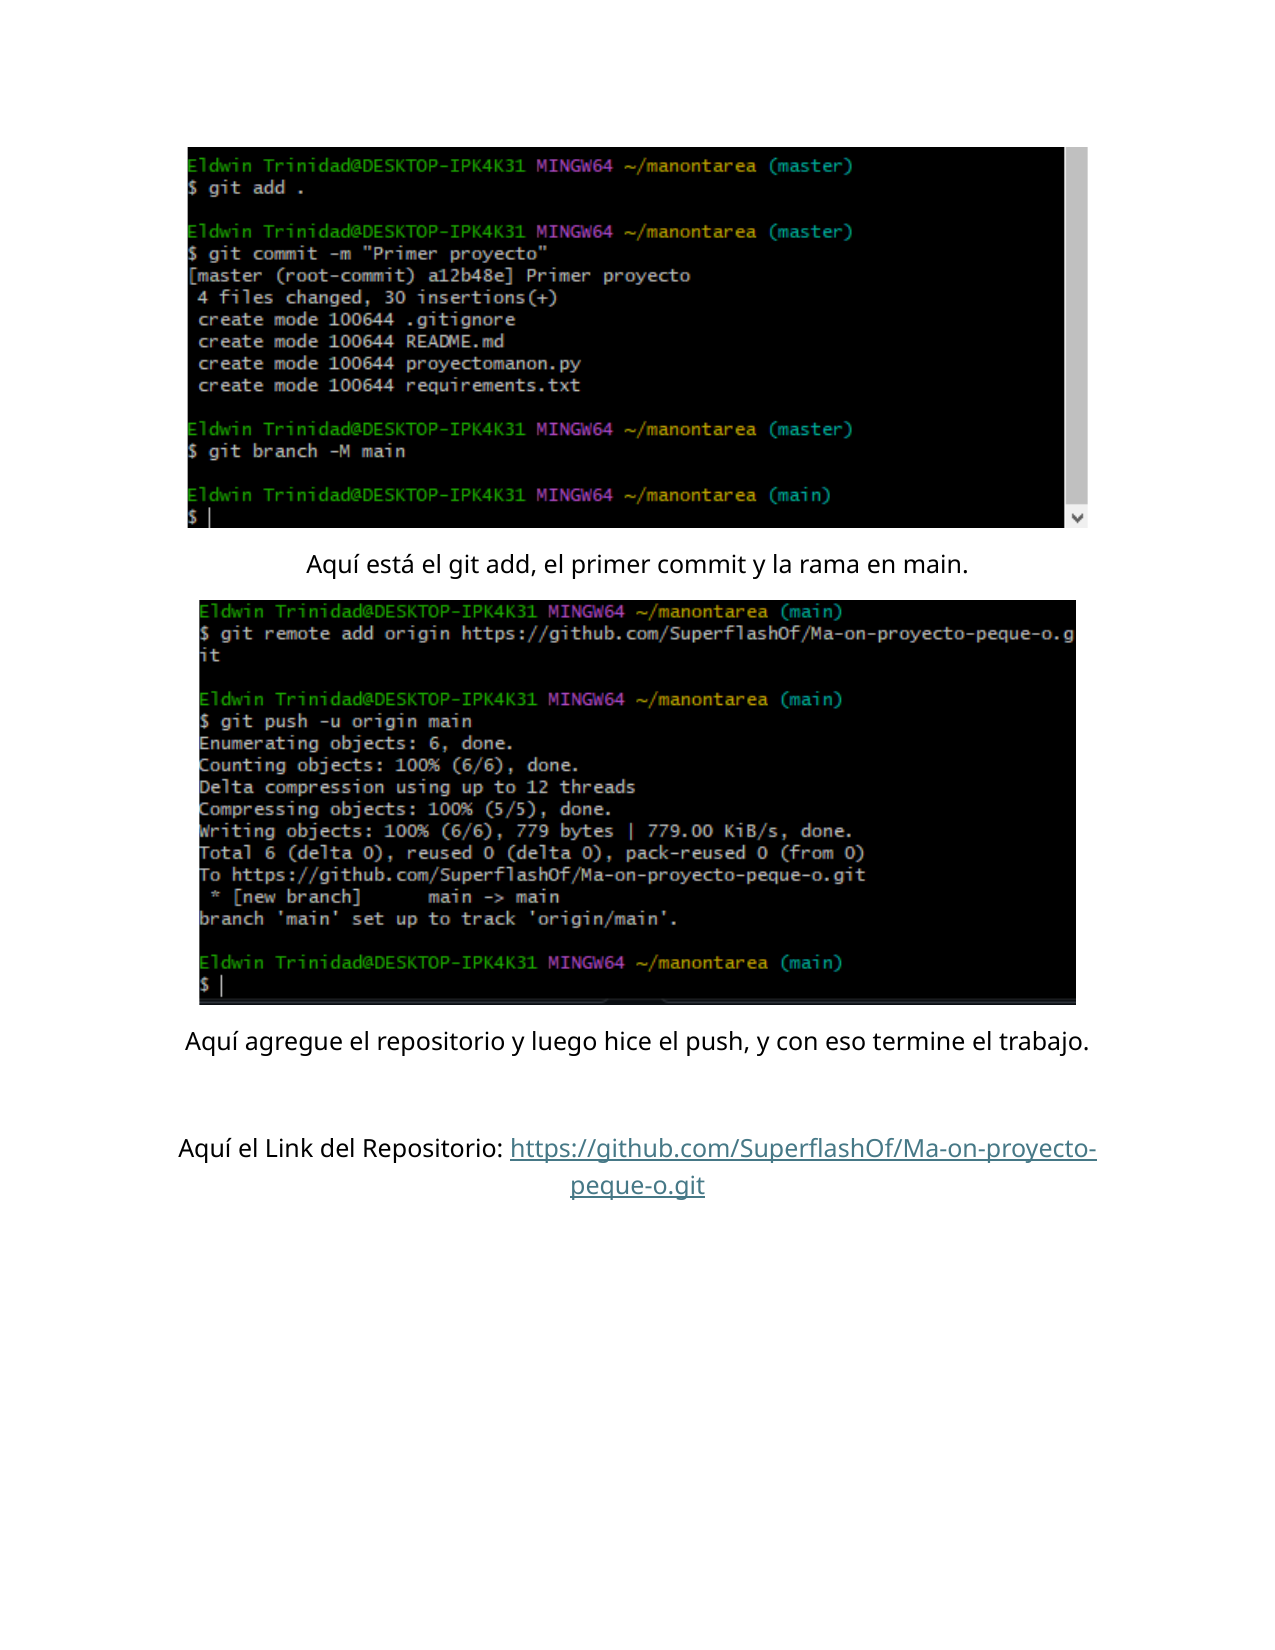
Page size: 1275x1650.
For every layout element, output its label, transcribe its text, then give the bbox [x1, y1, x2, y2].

text Aquí está el git add, el primer commit y la rama en main. [177, 546, 1098, 581]
text Aquí agregue el repositorio y luego hice el push, y con eso termine el trabajo. [177, 1024, 1098, 1058]
text Aquí el Link del Repositorio: https://github.com/SuperflashOf/Ma-on-proyecto-peque-o.git [177, 1131, 1098, 1201]
picture [199, 600, 1076, 1005]
picture [187, 147, 1088, 528]
